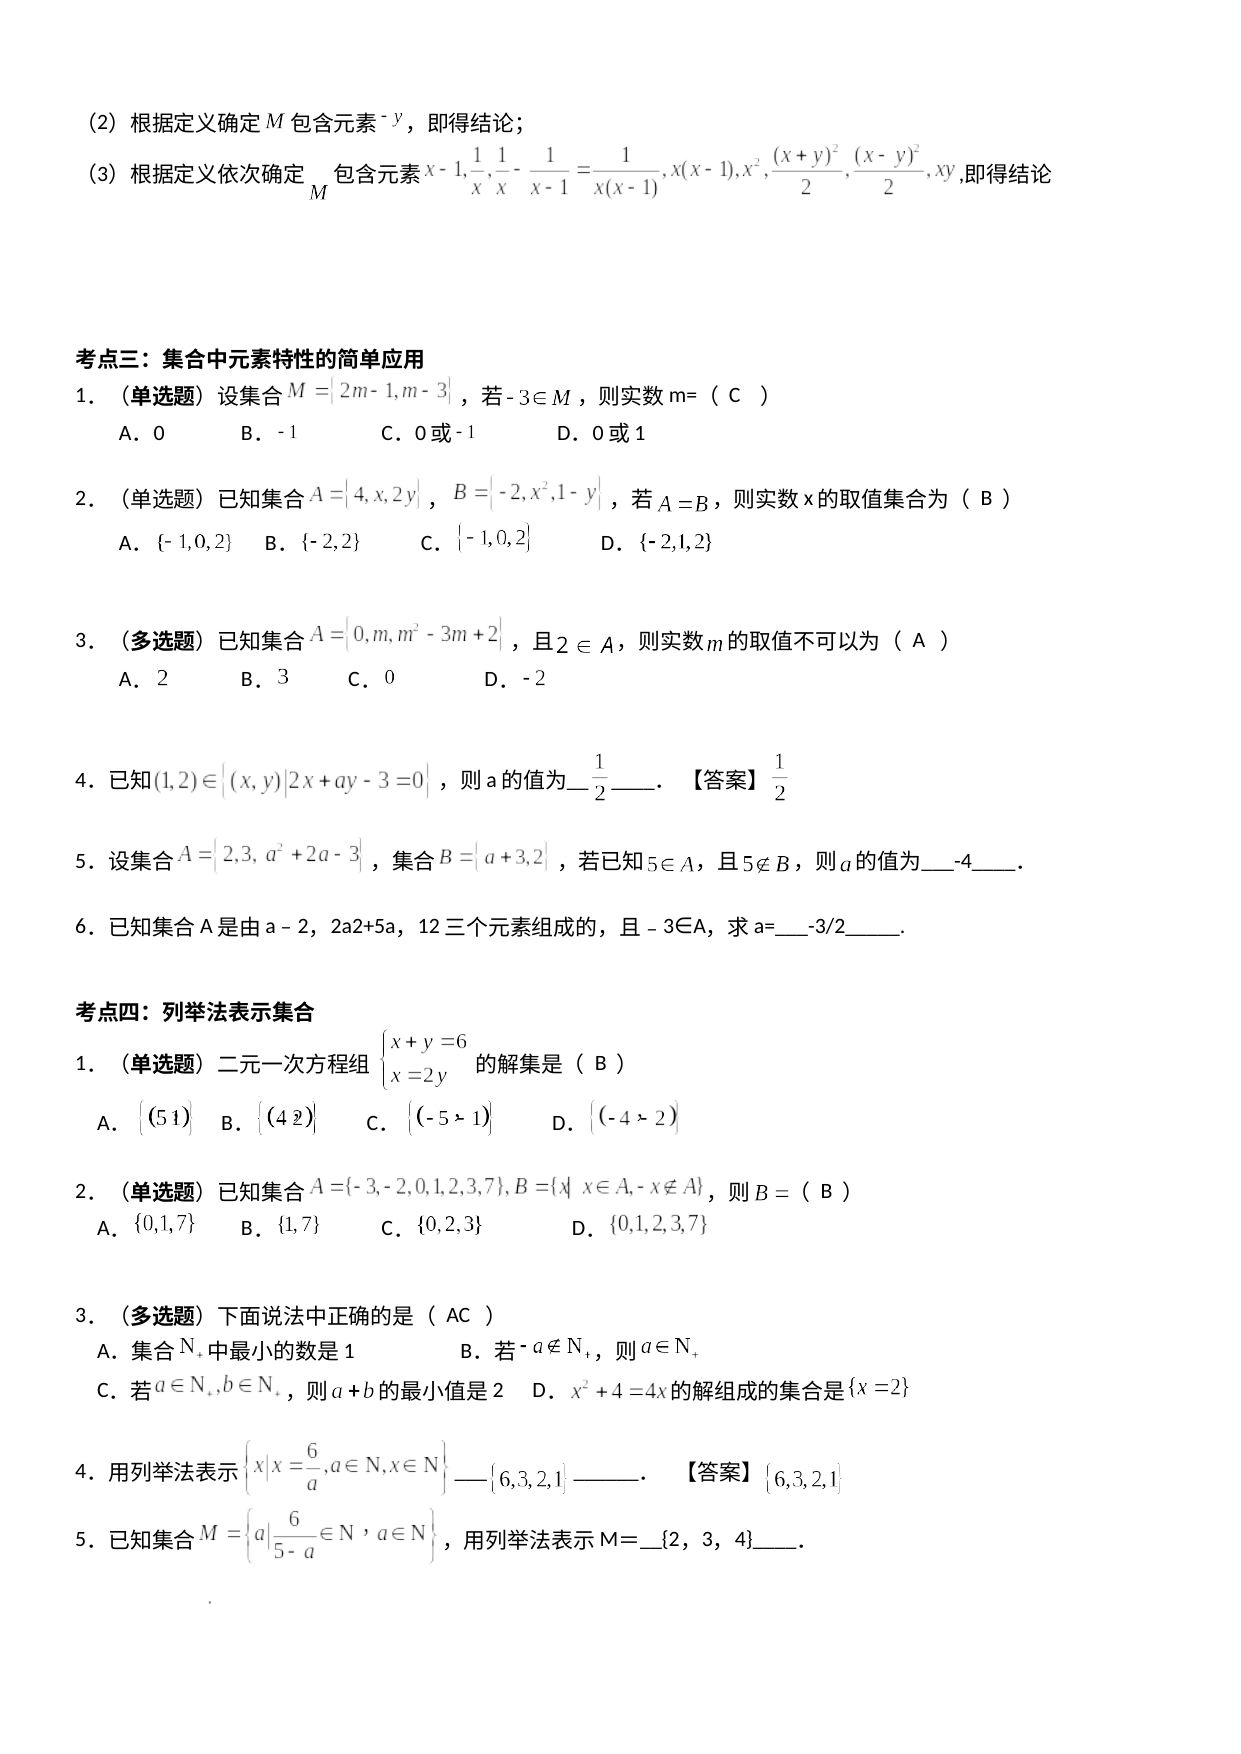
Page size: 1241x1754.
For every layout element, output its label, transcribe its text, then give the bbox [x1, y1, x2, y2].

text 5．已知集合，用列举法表示M＝__{2，3，4}____． [75, 1505, 1165, 1572]
text 6．已知集合A是由a﹣2，2a2+5a，12三个元素组成的，且﹣3∈A，求a=___-3/2_____. [75, 910, 1165, 942]
text A．集合中最小的数是1 B．若，则 [75, 1331, 1165, 1369]
text C．若，则的最小值是2 D．的解组成的集合是 [75, 1369, 1165, 1409]
text （3）根据定义依次确定包含元素,即得结论 [75, 137, 1165, 209]
text 2．（单选题）已知集合，则（ B ） [75, 1172, 1165, 1209]
text A． B． C． D． [75, 521, 1165, 563]
text 3．（多选题）下面说法中正确的是（ AC ） [75, 1299, 1165, 1331]
text A． B． C． D． [75, 1099, 1165, 1145]
text 考点三：集合中元素特性的简单应用 [75, 342, 1165, 374]
text 5．设集合，集合，若已知，且，则的值为___-4____． [75, 837, 1165, 883]
text 1．（单选题）设集合，若，则实数m=（ C ） [75, 374, 1165, 416]
text 4．已知，则a的值为______． 【答案】 [75, 748, 1165, 810]
text A． B． C． D． [75, 1209, 1165, 1246]
text 3．（多选题）已知集合，且，则实数的取值不可以为（ A ） [75, 617, 1165, 663]
text 2．（单选题）已知集合，，若，则实数x的取值集合为（ B ） [75, 474, 1165, 521]
text 1．（单选题）二元一次方程组 的解集是（ B ） [75, 1027, 1165, 1099]
text A．0 B． C．0或 D．0或1 [75, 416, 1165, 448]
text 4．用列举法表示_________． 【答案】 [75, 1436, 1165, 1505]
text （2）根据定义确定包含元素，即得结论； [75, 106, 1165, 137]
text A． B． C． D． [75, 663, 1165, 694]
text 考点四：列举法表示集合 [75, 995, 1165, 1027]
